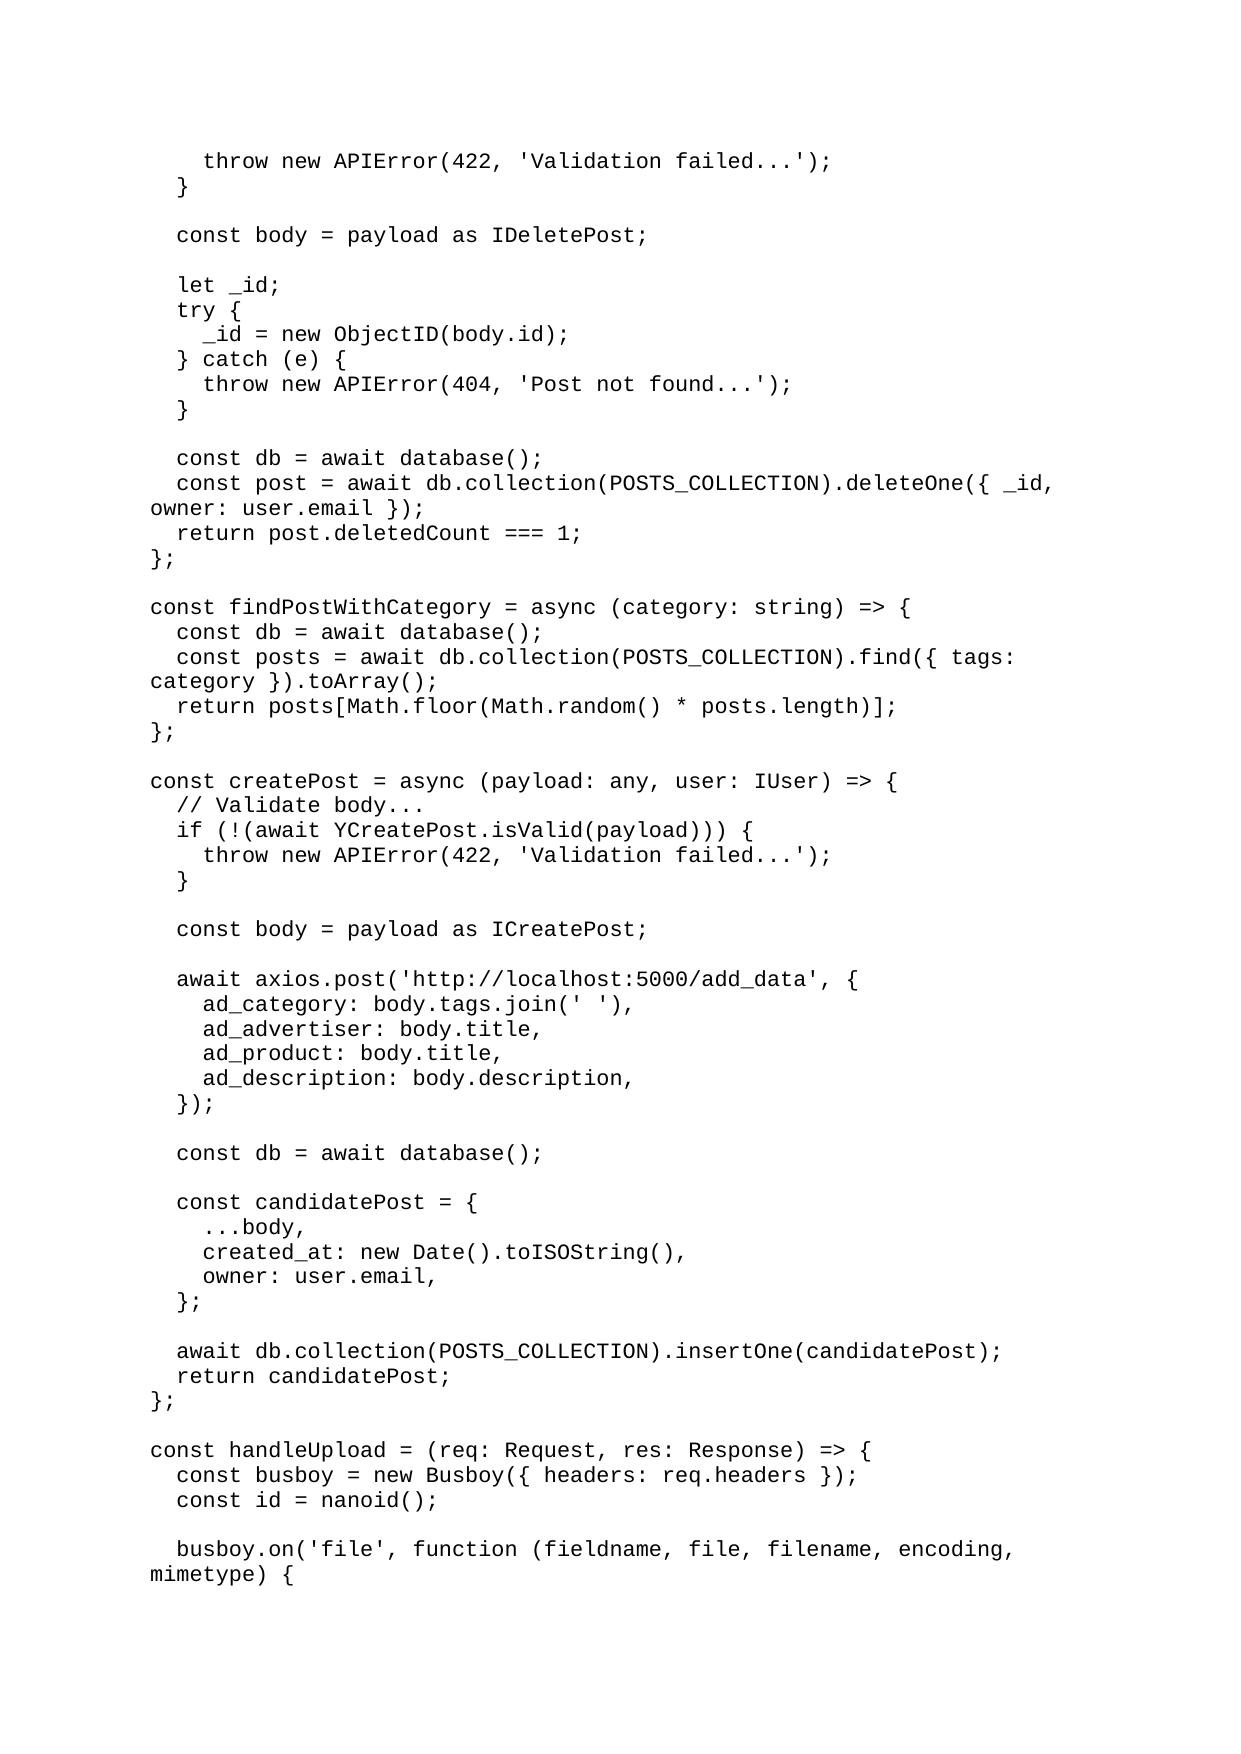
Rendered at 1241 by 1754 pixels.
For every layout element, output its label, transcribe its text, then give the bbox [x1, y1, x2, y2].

text try { [150, 299, 1090, 323]
text const db = await database(); [150, 1142, 1090, 1166]
text } [150, 175, 1090, 199]
text ...body, [150, 1216, 1090, 1241]
text return post.deletedCount === 1; [150, 522, 1090, 547]
text return posts[Math.floor(Math.random() * posts.length)]; [150, 695, 1090, 720]
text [150, 373, 1090, 398]
text const body = payload as ICreatePost; [150, 918, 1090, 943]
text } [150, 869, 1090, 894]
text const createPost = async (payload: any, user: IUser) => { [150, 770, 1090, 794]
text // Validate body... [150, 794, 1090, 819]
text busboy.on('file', function (fieldname, file, filename, encoding, mimetype) { [150, 1538, 1090, 1588]
text }; [150, 720, 1090, 745]
text const candidatePost = { [150, 1191, 1090, 1216]
text owner: user.email, [150, 1266, 1090, 1290]
text throw new APIError(422, 'Validation failed...'); [150, 150, 1090, 175]
text created_at: new Date().toISOString(), [150, 1241, 1090, 1266]
text return candidatePost; [150, 1365, 1090, 1389]
text }; [150, 1290, 1090, 1315]
text } [150, 398, 1090, 423]
text throw new APIError(422, 'Validation failed...'); [150, 844, 1090, 869]
text ad_product: body.title, [150, 1042, 1090, 1067]
text } catch (e) { [150, 348, 1090, 373]
text ad_category: body.tags.join(' '), [150, 993, 1090, 1018]
text const db = await database(); [150, 621, 1090, 646]
text let _id; [150, 274, 1090, 299]
text await axios.post('http://localhost:5000/add_data', { [150, 968, 1090, 993]
text const busboy = new Busboy({ headers: req.headers }); [150, 1464, 1090, 1489]
text const handleUpload = (req: Request, res: Response) => { [150, 1439, 1090, 1464]
text const id = nanoid(); [150, 1489, 1090, 1513]
text const db = await database(); [150, 447, 1090, 472]
text await db.collection(POSTS_COLLECTION).insertOne(candidatePost); [150, 1340, 1090, 1365]
text ad_description: body.description, [150, 1067, 1090, 1092]
text if (!(await YCreatePost.isValid(payload))) { [150, 819, 1090, 844]
text ad_advertiser: body.title, [150, 1018, 1090, 1042]
text }; [150, 547, 1090, 571]
text }); [150, 1092, 1090, 1117]
text const post = await db.collection(POSTS_COLLECTION).deleteOne({ _id, owner: user.email }); [150, 472, 1090, 522]
text const body = payload as IDeletePost; [150, 224, 1090, 249]
text const findPostWithCategory = async (category: string) => { [150, 596, 1090, 621]
text }; [150, 1389, 1090, 1414]
text _id = new ObjectID(body.id); [150, 323, 1090, 348]
text const posts = await db.collection(POSTS_COLLECTION).find({ tags: category }).toArray(); [150, 646, 1090, 695]
